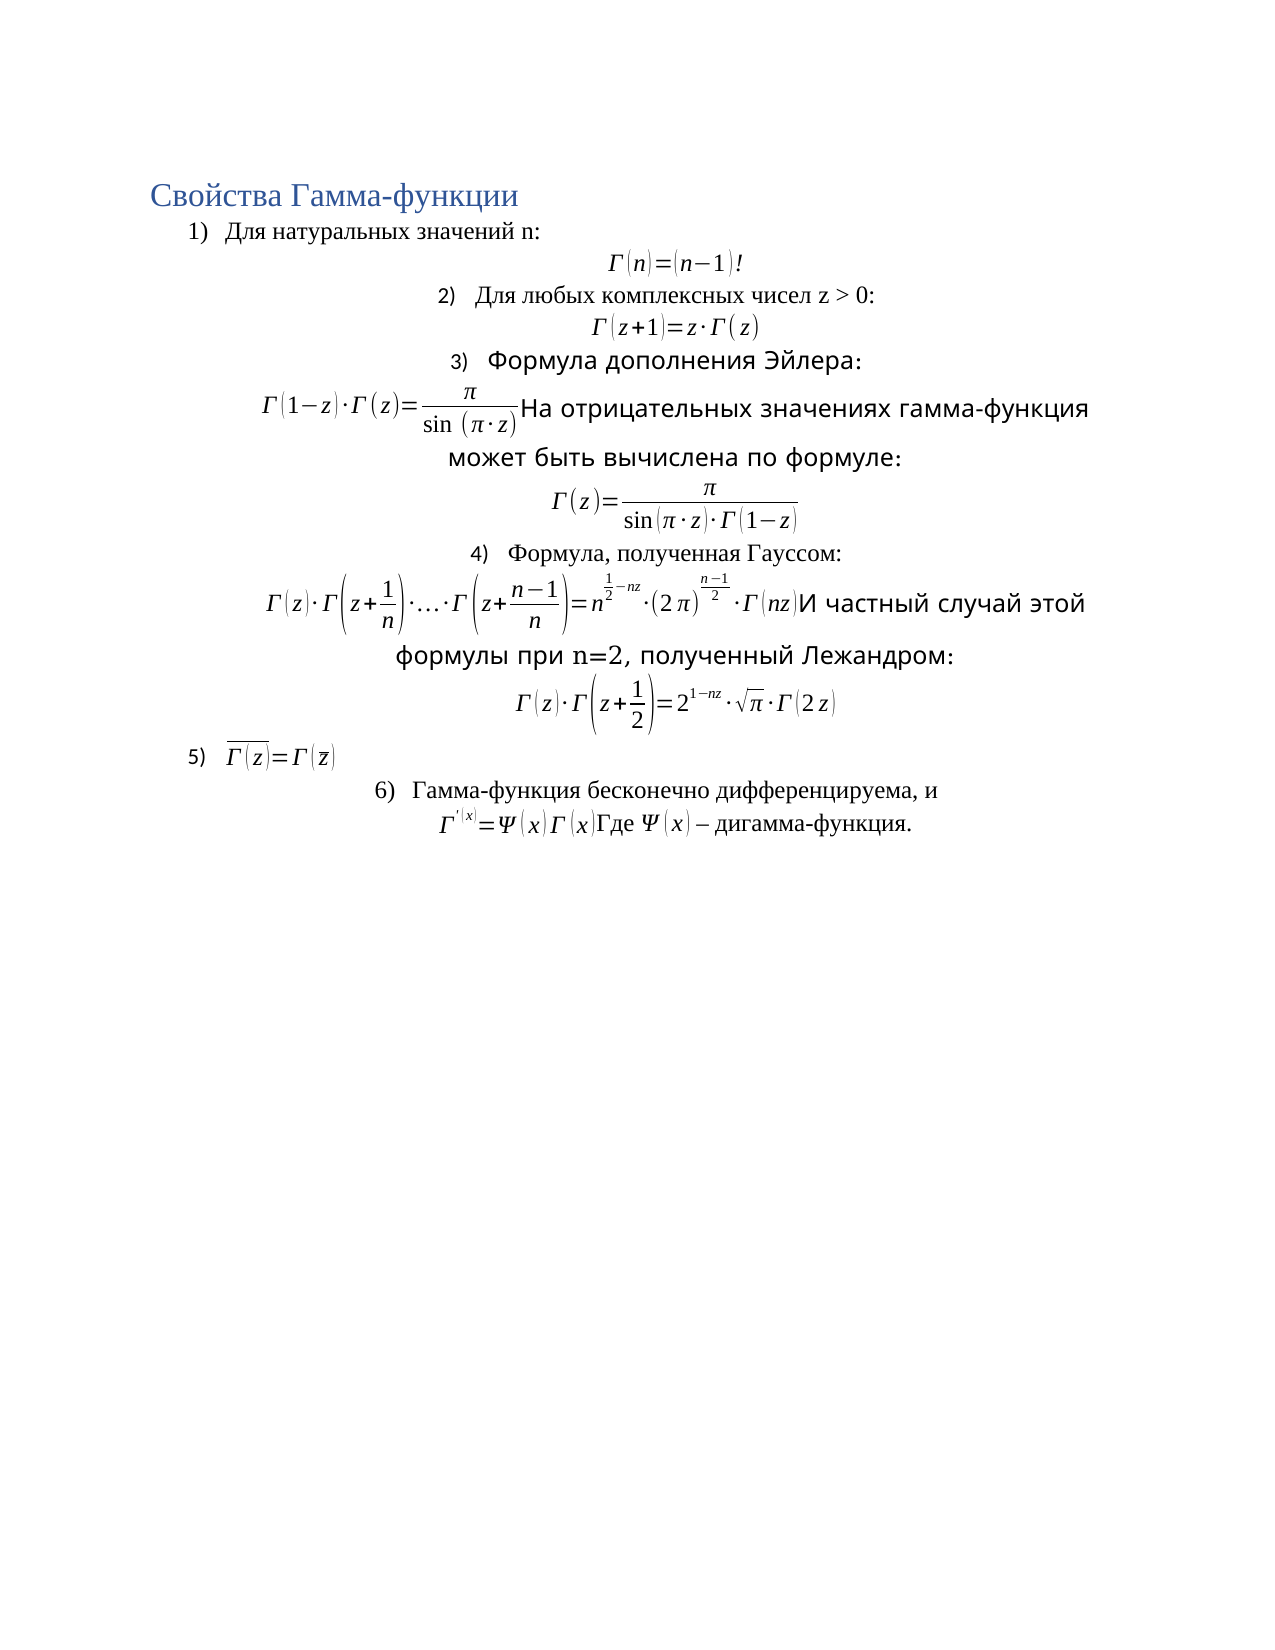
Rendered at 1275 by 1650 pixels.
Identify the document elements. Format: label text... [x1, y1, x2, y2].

list Формула, полученная Гауссом: И частный случай этой формулы при n=2, полученный Лежандром: [187, 538, 1125, 737]
subtitle Свойства Гамма-функции [150, 175, 1125, 213]
list Формула дополнения Эйлера: На отрицательных значениях гамма-функция может быть вычислена по формуле: [187, 345, 1125, 536]
list Гамма-функция бесконечно дифференцируема, и Где – дигамма-функция. [187, 775, 1125, 839]
list Для натуральных значений n: [187, 216, 1125, 245]
list Для любых комплексных чисел z > 0: [187, 280, 1125, 343]
